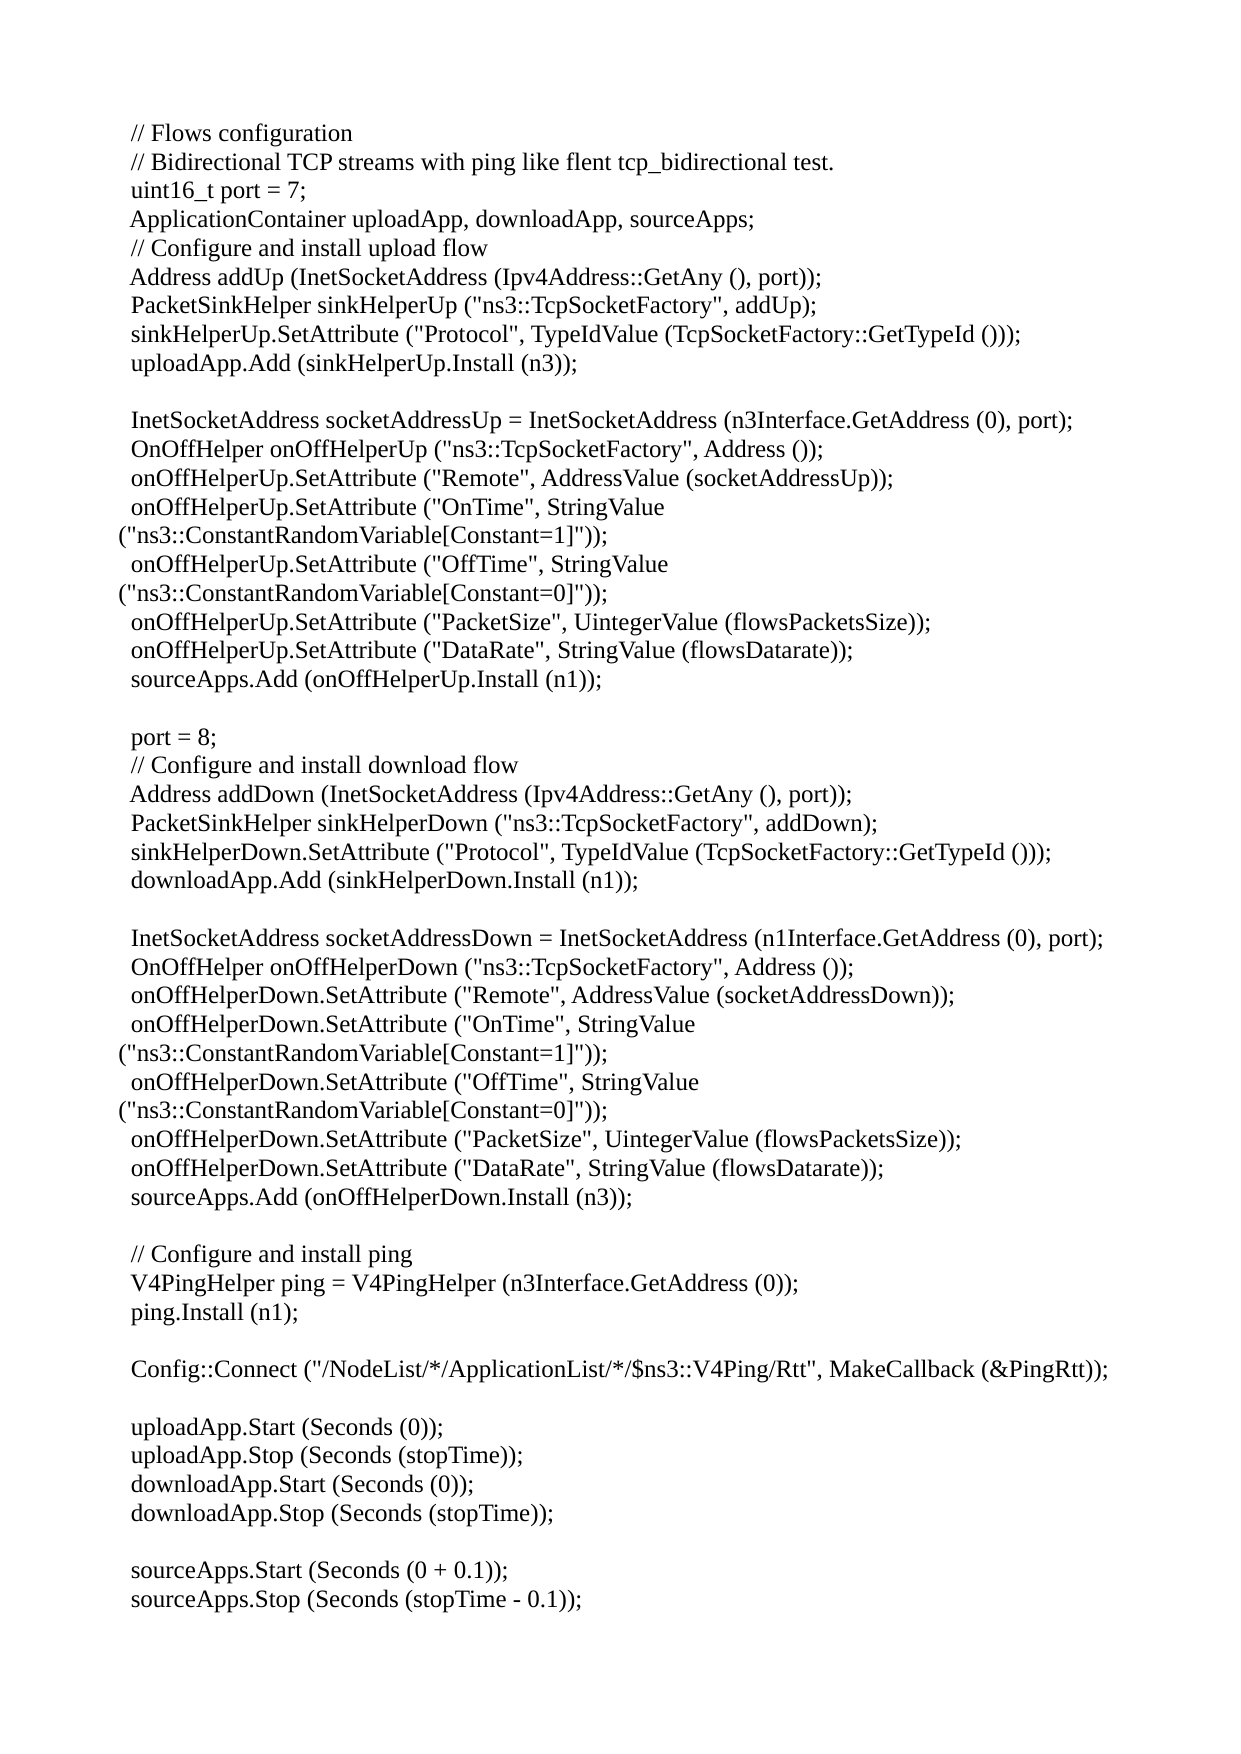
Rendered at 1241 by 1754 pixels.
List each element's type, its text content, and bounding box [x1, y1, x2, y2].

text sourceApps.Add (onOffHelperUp.Install (n1)); [118, 664, 1122, 693]
text // Flows configuration [118, 118, 1122, 147]
text ApplicationContainer uploadApp, downloadApp, sourceApps; [118, 204, 1122, 233]
text PacketSinkHelper sinkHelperDown ("ns3::TcpSocketFactory", addDown); [118, 808, 1122, 837]
text sinkHelperUp.SetAttribute ("Protocol", TypeIdValue (TcpSocketFactory::GetTypeId ())); [118, 319, 1122, 348]
text port = 8; [118, 722, 1122, 751]
text onOffHelperUp.SetAttribute ("PacketSize", UintegerValue (flowsPacketsSize)); [118, 607, 1122, 636]
text InetSocketAddress socketAddressDown = InetSocketAddress (n1Interface.GetAddress (0), port); [118, 923, 1122, 952]
text Config::Connect ("/NodeList/*/ApplicationList/*/$ns3::V4Ping/Rtt", MakeCallback (&PingRtt)); [118, 1354, 1122, 1383]
text V4PingHelper ping = V4PingHelper (n3Interface.GetAddress (0)); [118, 1268, 1122, 1297]
text onOffHelperUp.SetAttribute ("Remote", AddressValue (socketAddressUp)); [118, 463, 1122, 492]
text onOffHelperDown.SetAttribute ("OnTime", StringValue ("ns3::ConstantRandomVariable[Constant=1]")); [118, 1009, 1122, 1067]
text uploadApp.Add (sinkHelperUp.Install (n3)); [118, 348, 1122, 377]
text Address addUp (InetSocketAddress (Ipv4Address::GetAny (), port)); [118, 262, 1122, 291]
text // Bidirectional TCP streams with ping like flent tcp_bidirectional test. [118, 147, 1122, 176]
text sourceApps.Start (Seconds (0 + 0.1)); [118, 1556, 1122, 1584]
text downloadApp.Add (sinkHelperDown.Install (n1)); [118, 866, 1122, 894]
text sinkHelperDown.SetAttribute ("Protocol", TypeIdValue (TcpSocketFactory::GetTypeId ())); [118, 837, 1122, 866]
text onOffHelperDown.SetAttribute ("PacketSize", UintegerValue (flowsPacketsSize)); [118, 1124, 1122, 1153]
text sourceApps.Add (onOffHelperDown.Install (n3)); [118, 1182, 1122, 1211]
text onOffHelperUp.SetAttribute ("OnTime", StringValue ("ns3::ConstantRandomVariable[Constant=1]")); [118, 492, 1122, 549]
text onOffHelperDown.SetAttribute ("DataRate", StringValue (flowsDatarate)); [118, 1153, 1122, 1182]
text OnOffHelper onOffHelperUp ("ns3::TcpSocketFactory", Address ()); [118, 434, 1122, 463]
text uploadApp.Start (Seconds (0)); [118, 1412, 1122, 1441]
text uint16_t port = 7; [118, 176, 1122, 204]
text onOffHelperDown.SetAttribute ("Remote", AddressValue (socketAddressDown)); [118, 981, 1122, 1009]
text // Configure and install ping [118, 1239, 1122, 1268]
text onOffHelperUp.SetAttribute ("DataRate", StringValue (flowsDatarate)); [118, 636, 1122, 664]
text // Configure and install upload flow [118, 233, 1122, 262]
text OnOffHelper onOffHelperDown ("ns3::TcpSocketFactory", Address ()); [118, 952, 1122, 981]
text InetSocketAddress socketAddressUp = InetSocketAddress (n3Interface.GetAddress (0), port); [118, 406, 1122, 434]
text sourceApps.Stop (Seconds (stopTime - 0.1)); [118, 1584, 1122, 1613]
text downloadApp.Start (Seconds (0)); [118, 1469, 1122, 1498]
text // Configure and install download flow [118, 751, 1122, 779]
text onOffHelperDown.SetAttribute ("OffTime", StringValue ("ns3::ConstantRandomVariable[Constant=0]")); [118, 1067, 1122, 1124]
text ping.Install (n1); [118, 1297, 1122, 1326]
text uploadApp.Stop (Seconds (stopTime)); [118, 1441, 1122, 1469]
text PacketSinkHelper sinkHelperUp ("ns3::TcpSocketFactory", addUp); [118, 291, 1122, 319]
text downloadApp.Stop (Seconds (stopTime)); [118, 1498, 1122, 1527]
text Address addDown (InetSocketAddress (Ipv4Address::GetAny (), port)); [118, 779, 1122, 808]
text onOffHelperUp.SetAttribute ("OffTime", StringValue ("ns3::ConstantRandomVariable[Constant=0]")); [118, 549, 1122, 607]
